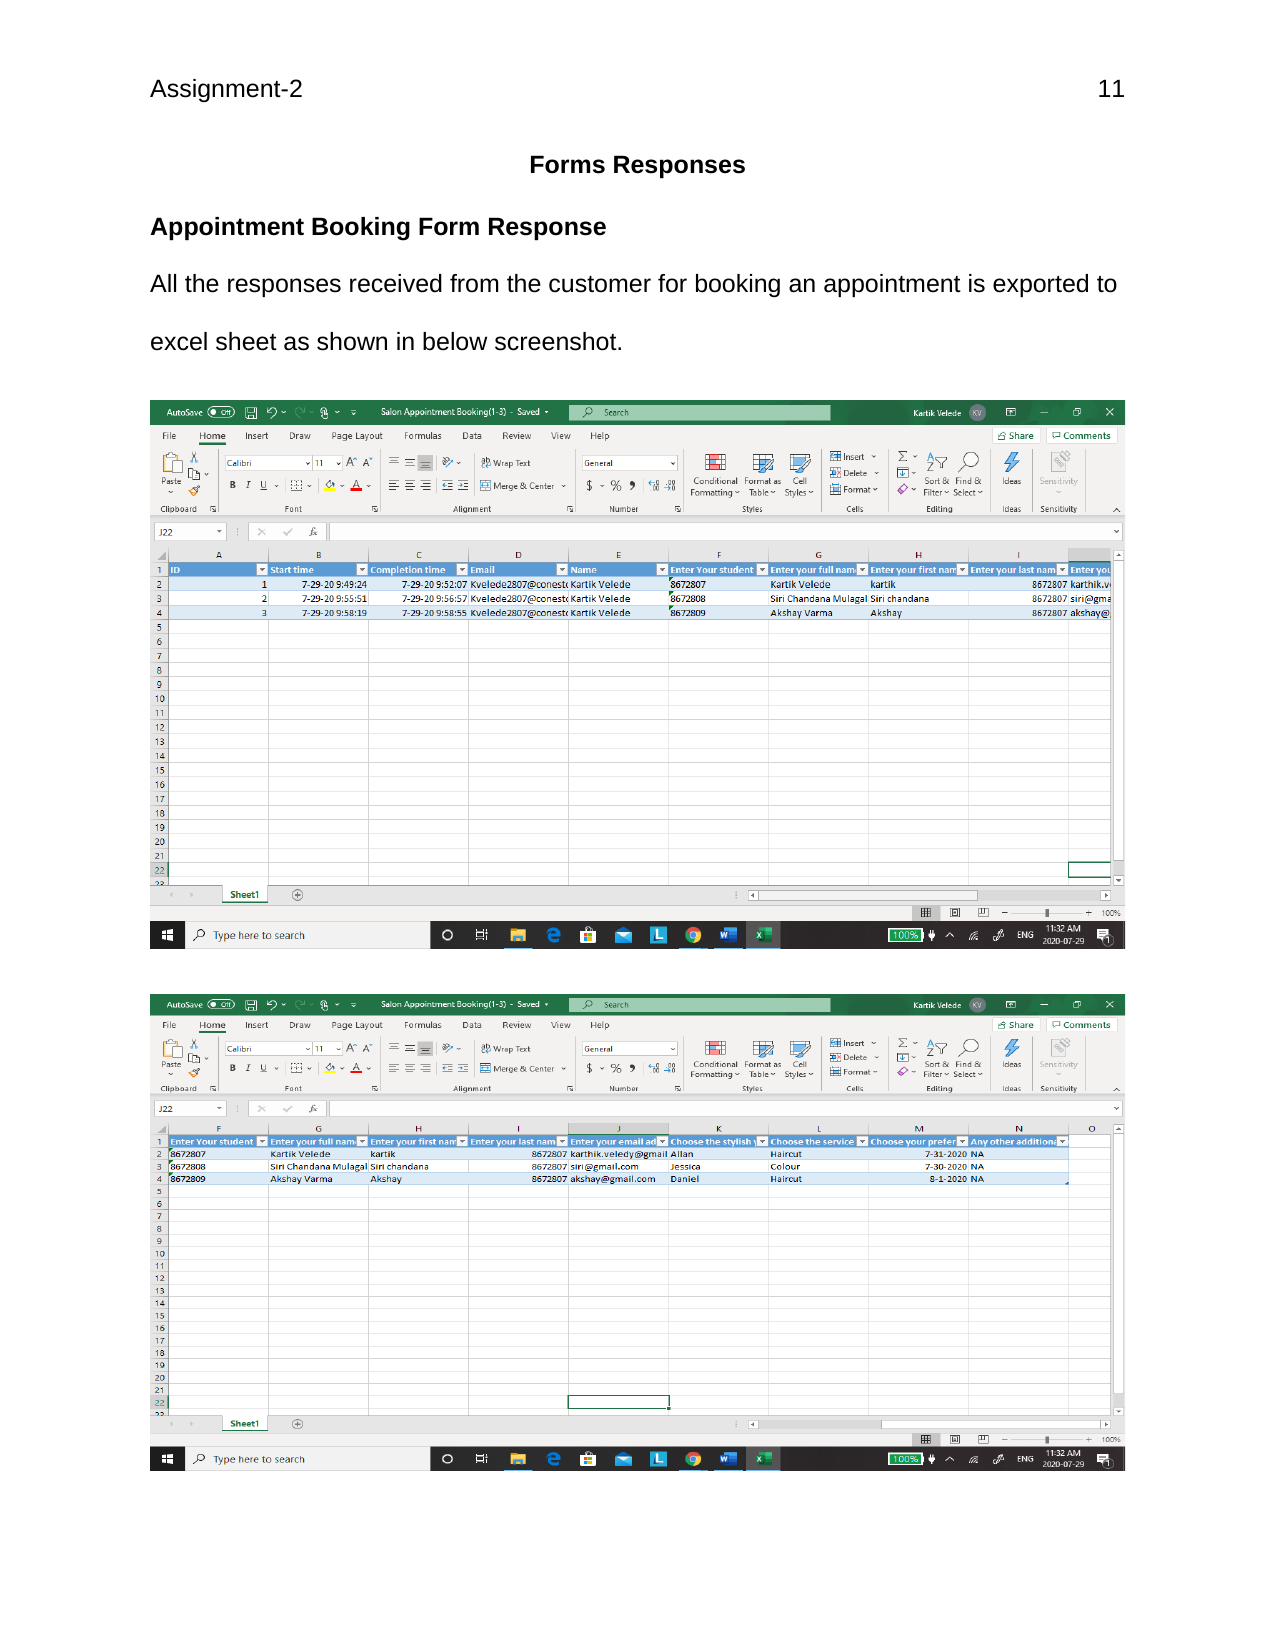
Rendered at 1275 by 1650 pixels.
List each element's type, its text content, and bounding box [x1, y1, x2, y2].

picture [150, 400, 1125, 949]
text All the responses received from the customer for booking an appointment is exported to excel sheet as shown in below screenshot. [150, 269, 1125, 355]
picture [150, 994, 1125, 1471]
subtitle Forms Responses [150, 150, 1125, 179]
subtitle Appointment Booking Form Response [150, 212, 1125, 240]
